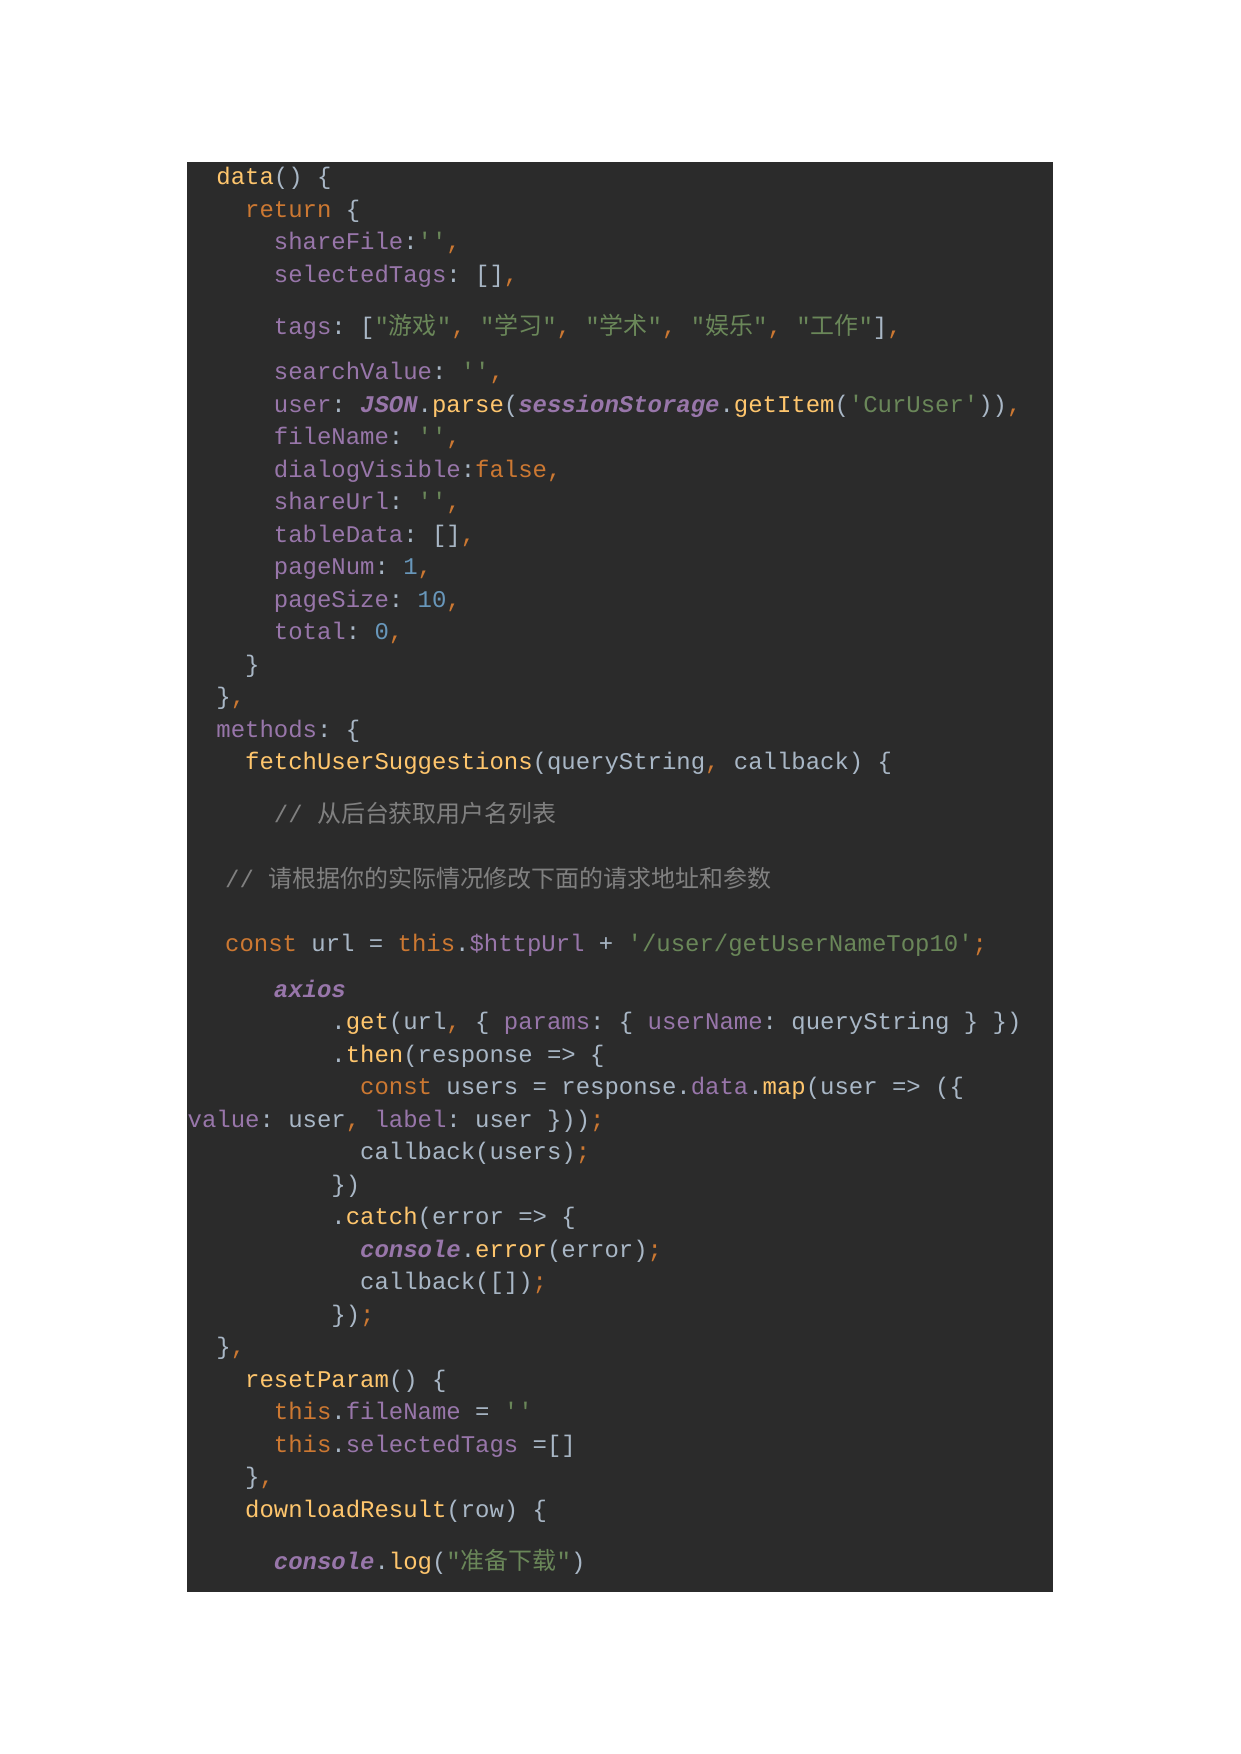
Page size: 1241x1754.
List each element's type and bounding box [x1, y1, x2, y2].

text [187, 162, 1053, 1592]
